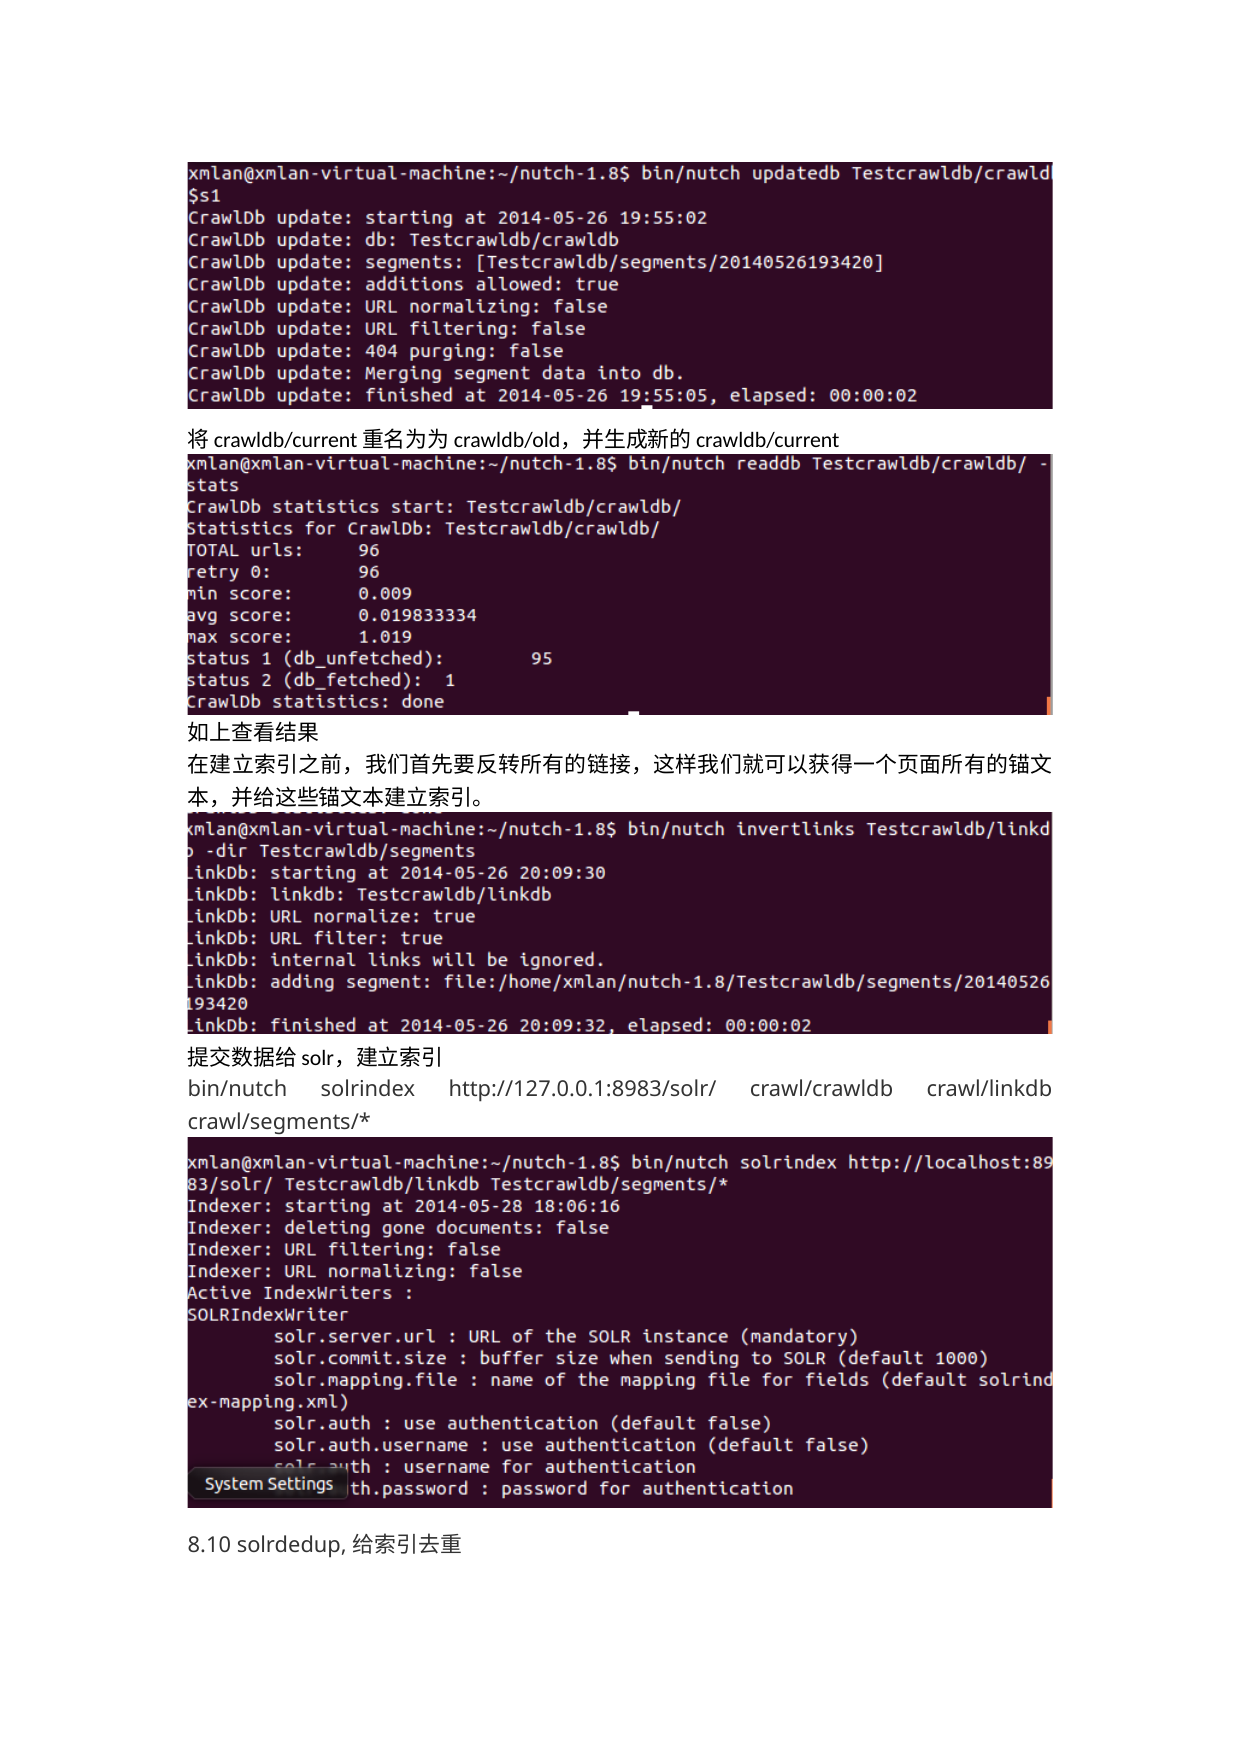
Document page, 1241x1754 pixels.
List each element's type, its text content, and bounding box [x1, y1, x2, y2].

text bin/nutch solrindex http://127.0.0.1:8983/solr/ crawl/crawldb crawl/linkdb crawl/segments/* [187, 1072, 1053, 1137]
picture [187, 1137, 1053, 1508]
picture [187, 812, 1053, 1034]
text 如上查看结果 [187, 715, 1053, 747]
text 在建立索引之前，我们首先要反转所有的链接，这样我们就可以获得一个页面所有的锚文本，并给这些锚文本建立索引。 [187, 747, 1053, 812]
text 8.10 solrdedup, 给索引去重 [187, 1527, 1053, 1559]
text 提交数据给solr，建立索引 [187, 1039, 1053, 1072]
picture [187, 454, 1053, 715]
picture [187, 162, 1053, 409]
text 将crawldb/current重名为为crawldb/old，并生成新的crawldb/current [187, 422, 1053, 454]
